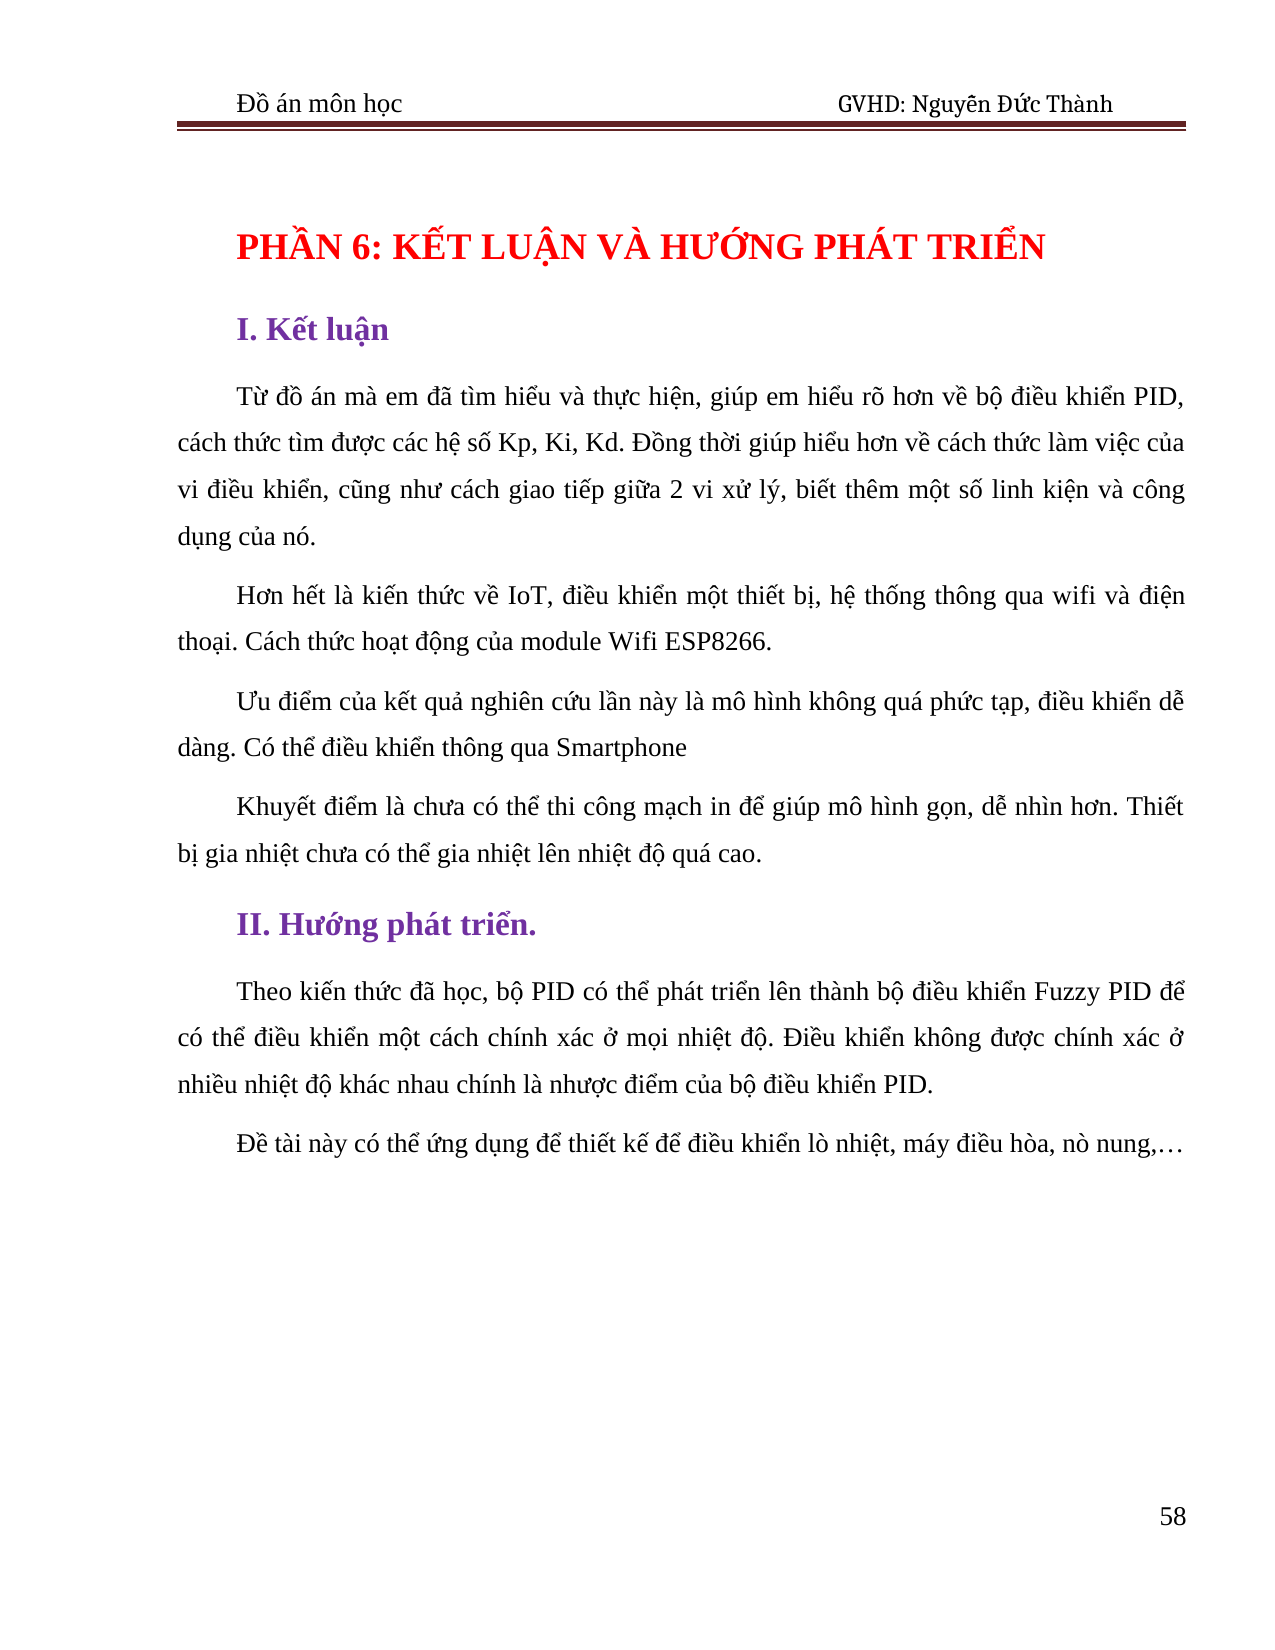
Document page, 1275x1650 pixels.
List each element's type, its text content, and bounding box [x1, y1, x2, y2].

text Hơn hết là kiến thức về IoT, điều khiển một thiết bị, hệ thống thông qua wifi và điện thoại. Cách thức hoạt động của module Wifi ESP8266. [177, 579, 1186, 657]
subtitle PHẦN 6: KẾT LUẬN VÀ HƯỚNG PHÁT TRIỂN [177, 224, 1186, 267]
text Đề tài này có thể ứng dụng để thiết kế để điều khiển lò nhiệt, máy điều hòa, nò nung,… [177, 1127, 1186, 1158]
subtitle II. Hướng phát triển. [177, 905, 1186, 943]
subtitle I. Kết luận [177, 310, 1186, 348]
text Khuyết điểm là chưa có thể thi công mạch in để giúp mô hình gọn, dễ nhìn hơn. Thiết bị gia nhiệt chưa có thể gia nhiệt lên nhiệt độ quá cao. [177, 791, 1186, 868]
text Theo kiến thức đã học, bộ PID có thể phát triển lên thành bộ điều khiển Fuzzy PID để có thể điều khiển một cách chính xác ở mọi nhiệt độ. Điều khiển không được chính xác ở nhiều nhiệt độ khác nhau chính là nhược điểm của bộ điều khiển PID. [177, 975, 1186, 1099]
text Từ đồ án mà em đã tìm hiểu và thực hiện, giúp em hiểu rõ hơn về bộ điều khiển PID, cách thức tìm được các hệ số Kp, Ki, Kd. Đồng thời giúp hiểu hơn về cách thức làm việc của vi điều khiển, cũng như cách giao tiếp giữa 2 vi xử lý, biết thêm một số linh kiện và công dụng của nó. [177, 380, 1186, 551]
text Ưu điểm của kết quả nghiên cứu lần này là mô hình không quá phức tạp, điều khiển dễ dàng. Có thể điều khiển thông qua Smartphone [177, 685, 1186, 762]
